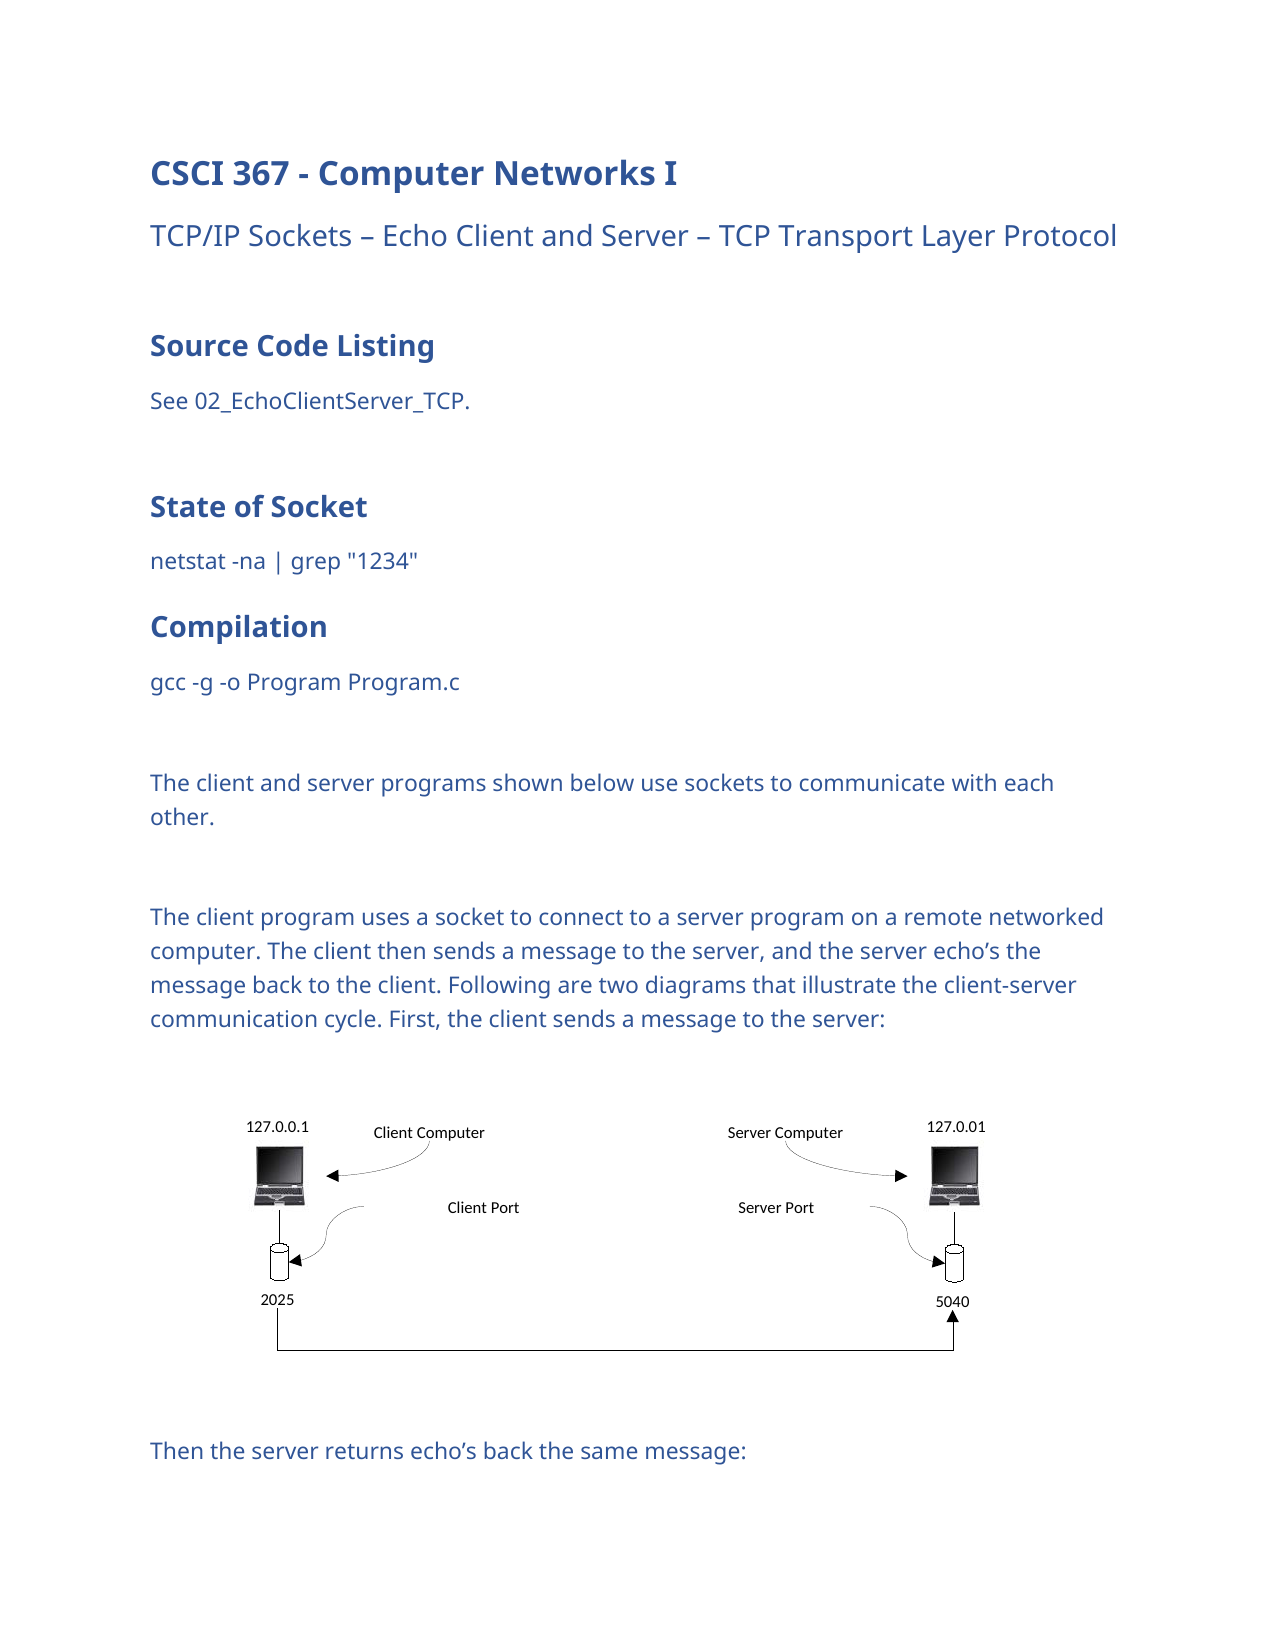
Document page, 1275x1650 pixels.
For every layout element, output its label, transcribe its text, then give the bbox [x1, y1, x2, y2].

text netstat -na | grep "1234" [150, 545, 1125, 577]
text CSCI 367 - Computer Networks I [150, 150, 1125, 195]
picture [907, 1140, 1002, 1212]
text See 02_EchoClientServer_TCP. [150, 385, 1125, 416]
text TCP/IP Sockets – Echo Client and Server – TCP Transport Layer Protocol [150, 216, 1125, 255]
text Compilation [150, 606, 1125, 646]
text State of Socket [150, 486, 1125, 526]
text Source Code Listing [150, 326, 1125, 365]
text gcc -g -o Program Program.c [150, 666, 1125, 697]
picture [232, 1140, 327, 1212]
text Then the server returns echo’s back the same message: [150, 1435, 1125, 1466]
text The client and server programs shown below use sockets to communicate with each other. [150, 767, 1125, 832]
text The client program uses a socket to connect to a server program on a remote networked computer. The client then sends a message to the server, and the server echo’s the message back to the client. Following are two diagrams that illustrate the client-server communication cycle. First, the client sends a message to the server: [150, 901, 1125, 1034]
